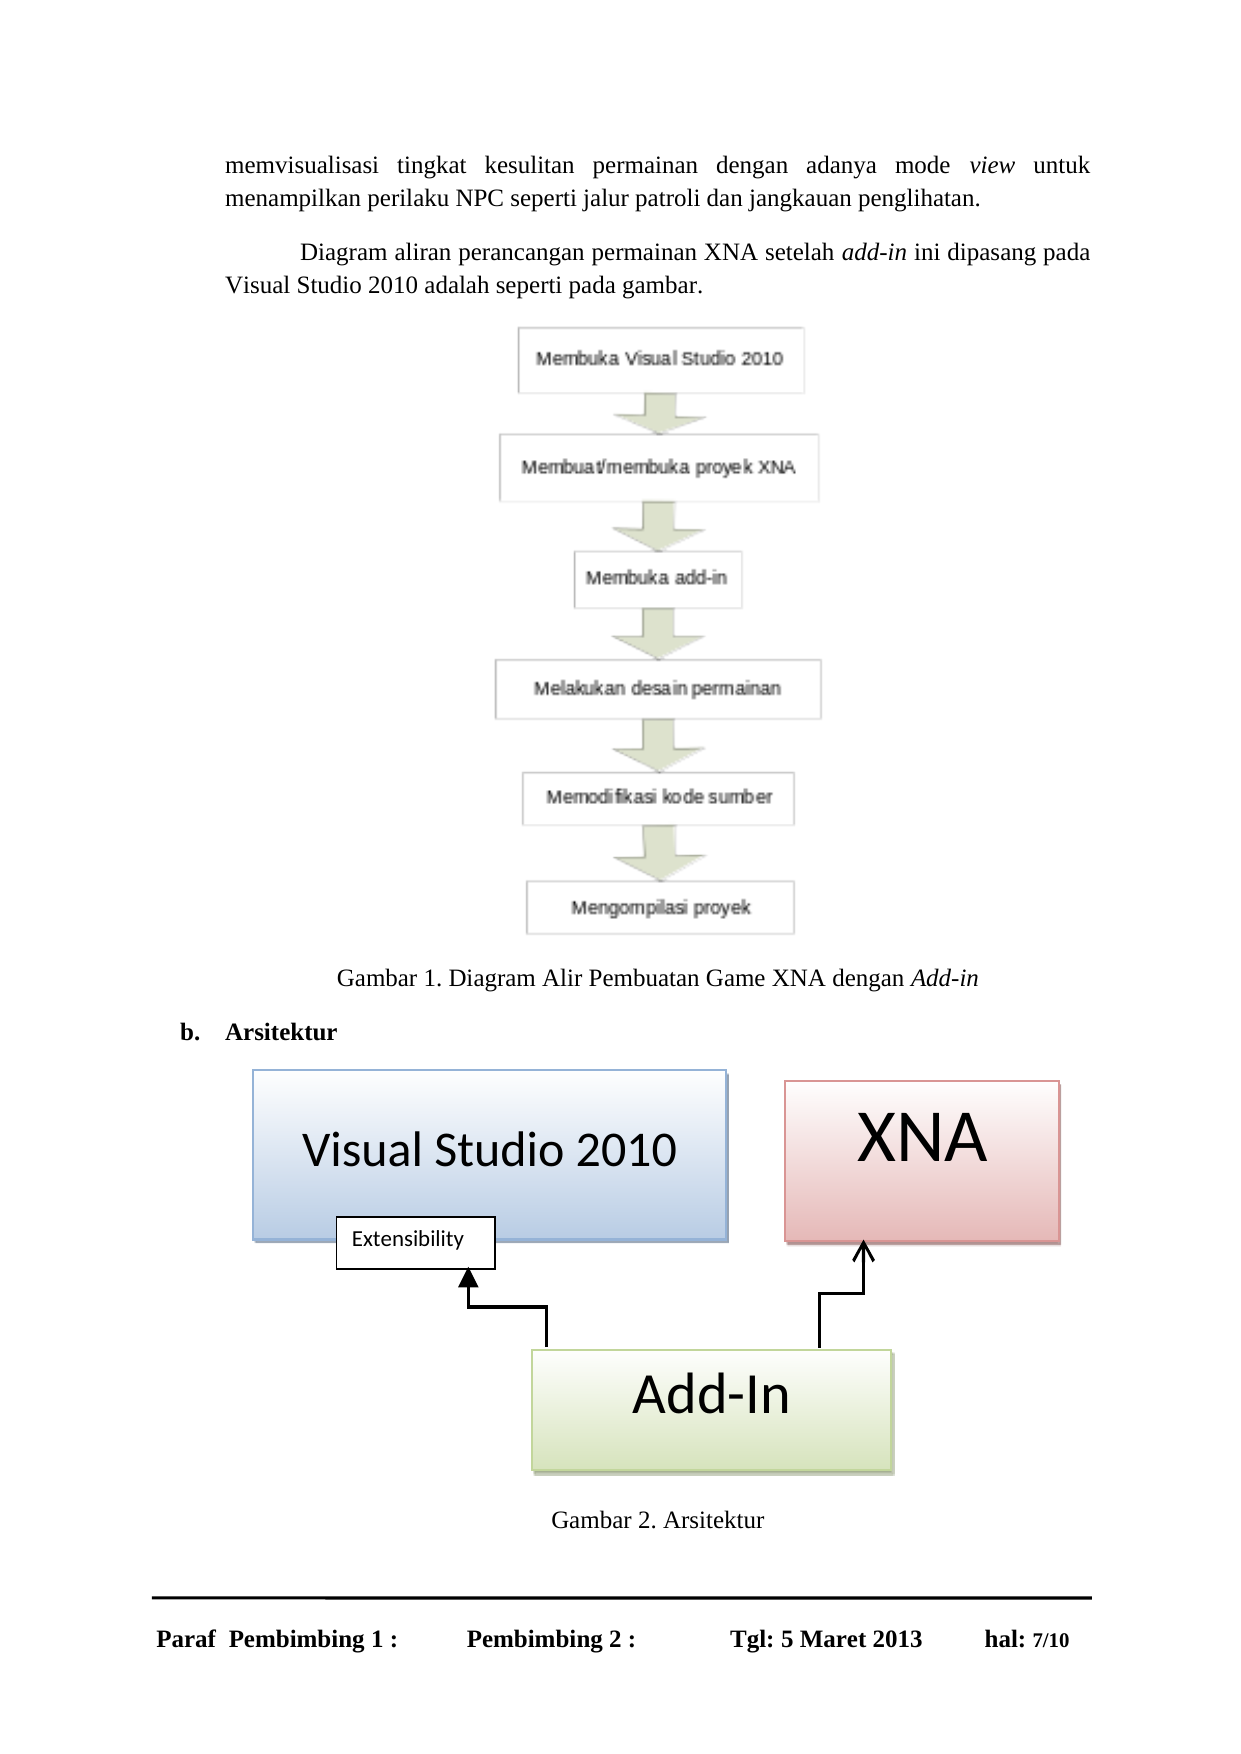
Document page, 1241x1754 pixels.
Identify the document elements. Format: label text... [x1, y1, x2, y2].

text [225, 150, 1090, 212]
text Diagram aliran perancangan permainan XNA setelah add-in ini dipasang pada Visual Studio 2010 adalah seperti pada gambar. [225, 237, 1090, 299]
text Gambar 1. Diagram Alir Pembuatan Game XNA dengan Add-in [225, 963, 1090, 992]
list Arsitektur [180, 1017, 1090, 1045]
text Gambar 2. Arsitektur [225, 1505, 1090, 1534]
